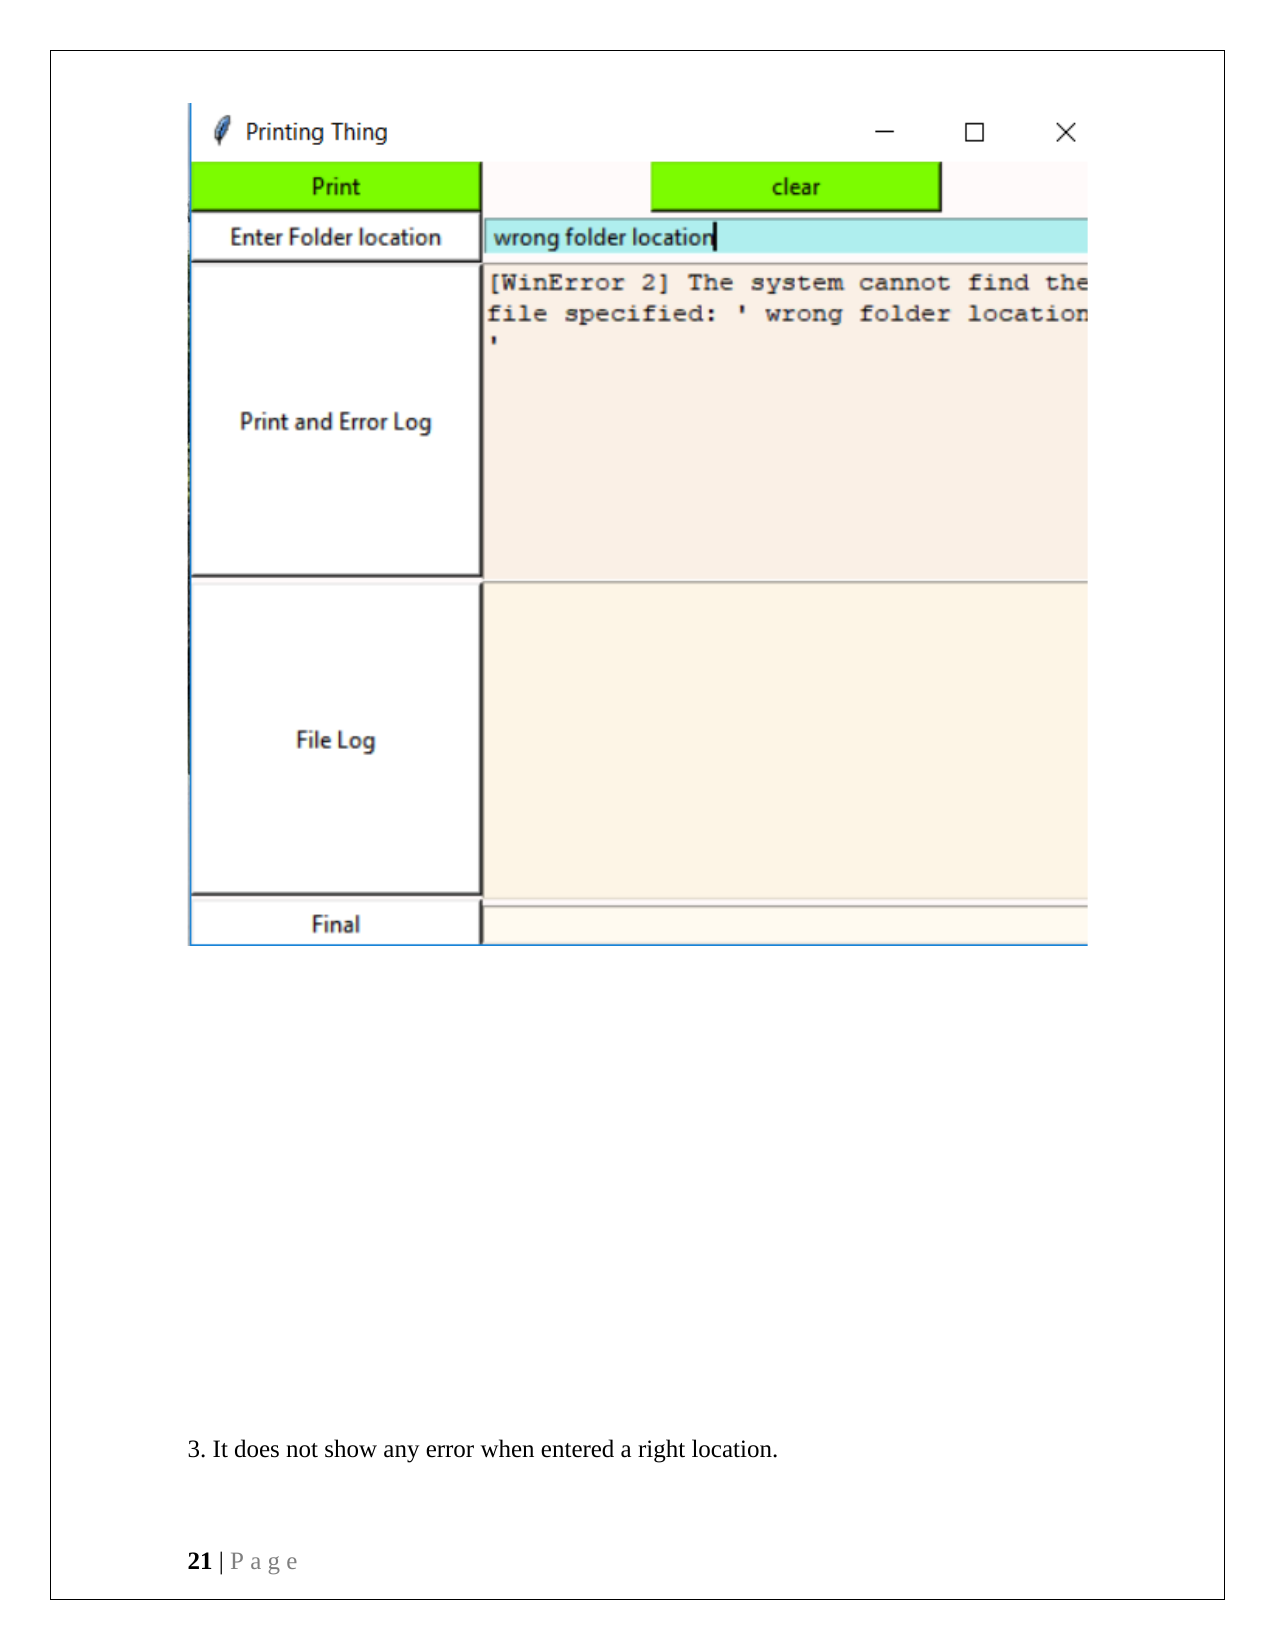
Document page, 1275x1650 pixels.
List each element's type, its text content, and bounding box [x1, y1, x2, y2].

picture [187, 103, 1088, 946]
text 3. It does not show any error when entered a right location. [187, 1434, 1087, 1463]
